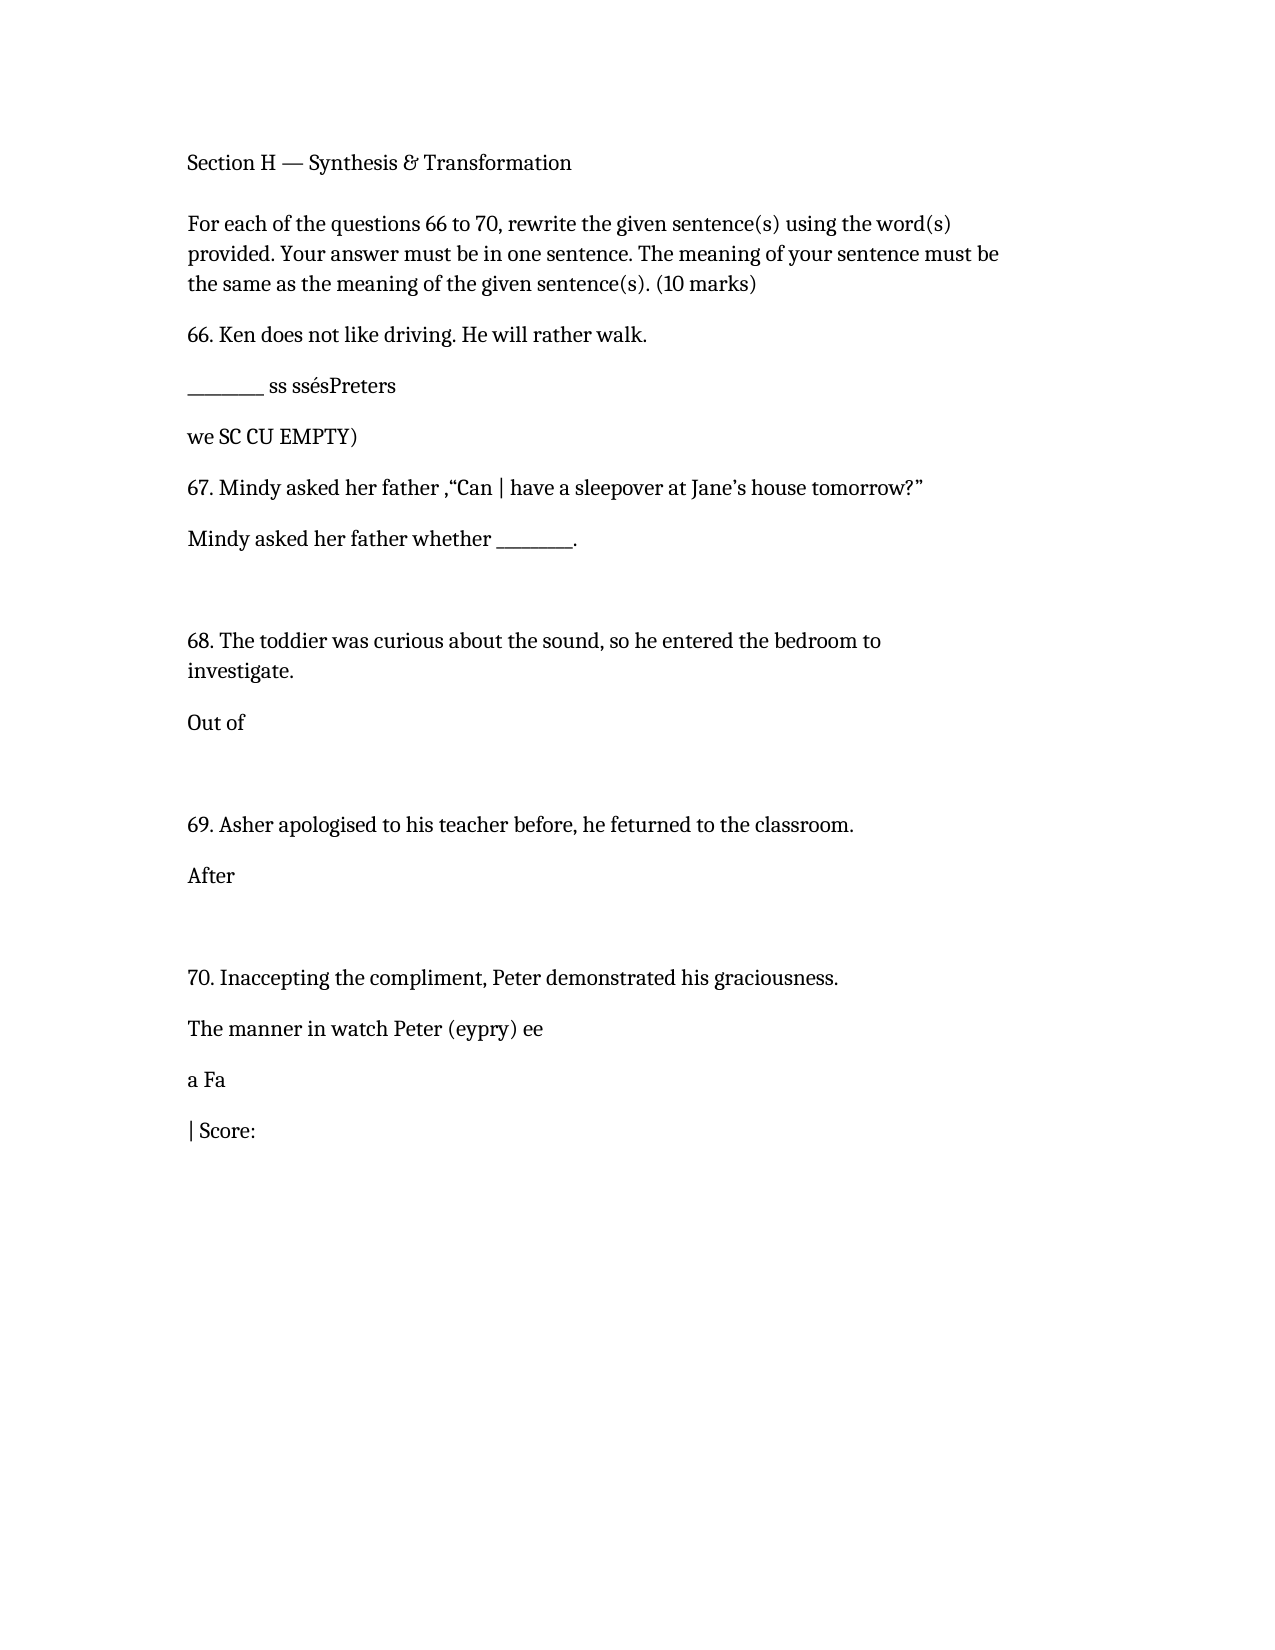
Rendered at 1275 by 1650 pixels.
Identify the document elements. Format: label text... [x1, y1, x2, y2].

text Out of [187, 709, 1087, 736]
text we SC CU EMPTY) [187, 424, 1087, 450]
text 69. Asher apologised to his teacher before, he feturned to the classroom. [187, 811, 1087, 838]
text 68. The toddier was curious about the sound, so he entered the bedroom to investigate. [187, 628, 1087, 685]
text After [187, 862, 1087, 889]
text | Score: [187, 1118, 1087, 1144]
text 67. Mindy asked her father ,“Can | have a sleepover at Jane’s house tomorrow?” [187, 475, 1087, 501]
text _________ ss ssésPreters [187, 373, 1087, 399]
text The manner in watch Peter (eypry) ee [187, 1016, 1087, 1042]
text Mindy asked her father whether _________. [187, 526, 1087, 552]
text 70. Inaccepting the compliment, Peter demonstrated his graciousness. [187, 964, 1087, 991]
text Section H — Synthesis & Transformation For each of the questions 66 to 70, rewrite the given sentence(s) using the word(s) provided. Your answer must be in one sentence. The meaning of your sentence must be the same as the meaning of the given sentence(s). (10 marks) [187, 150, 1087, 297]
text 66. Ken does not like driving. He will rather walk. [187, 322, 1087, 348]
text a Fa [187, 1067, 1087, 1093]
